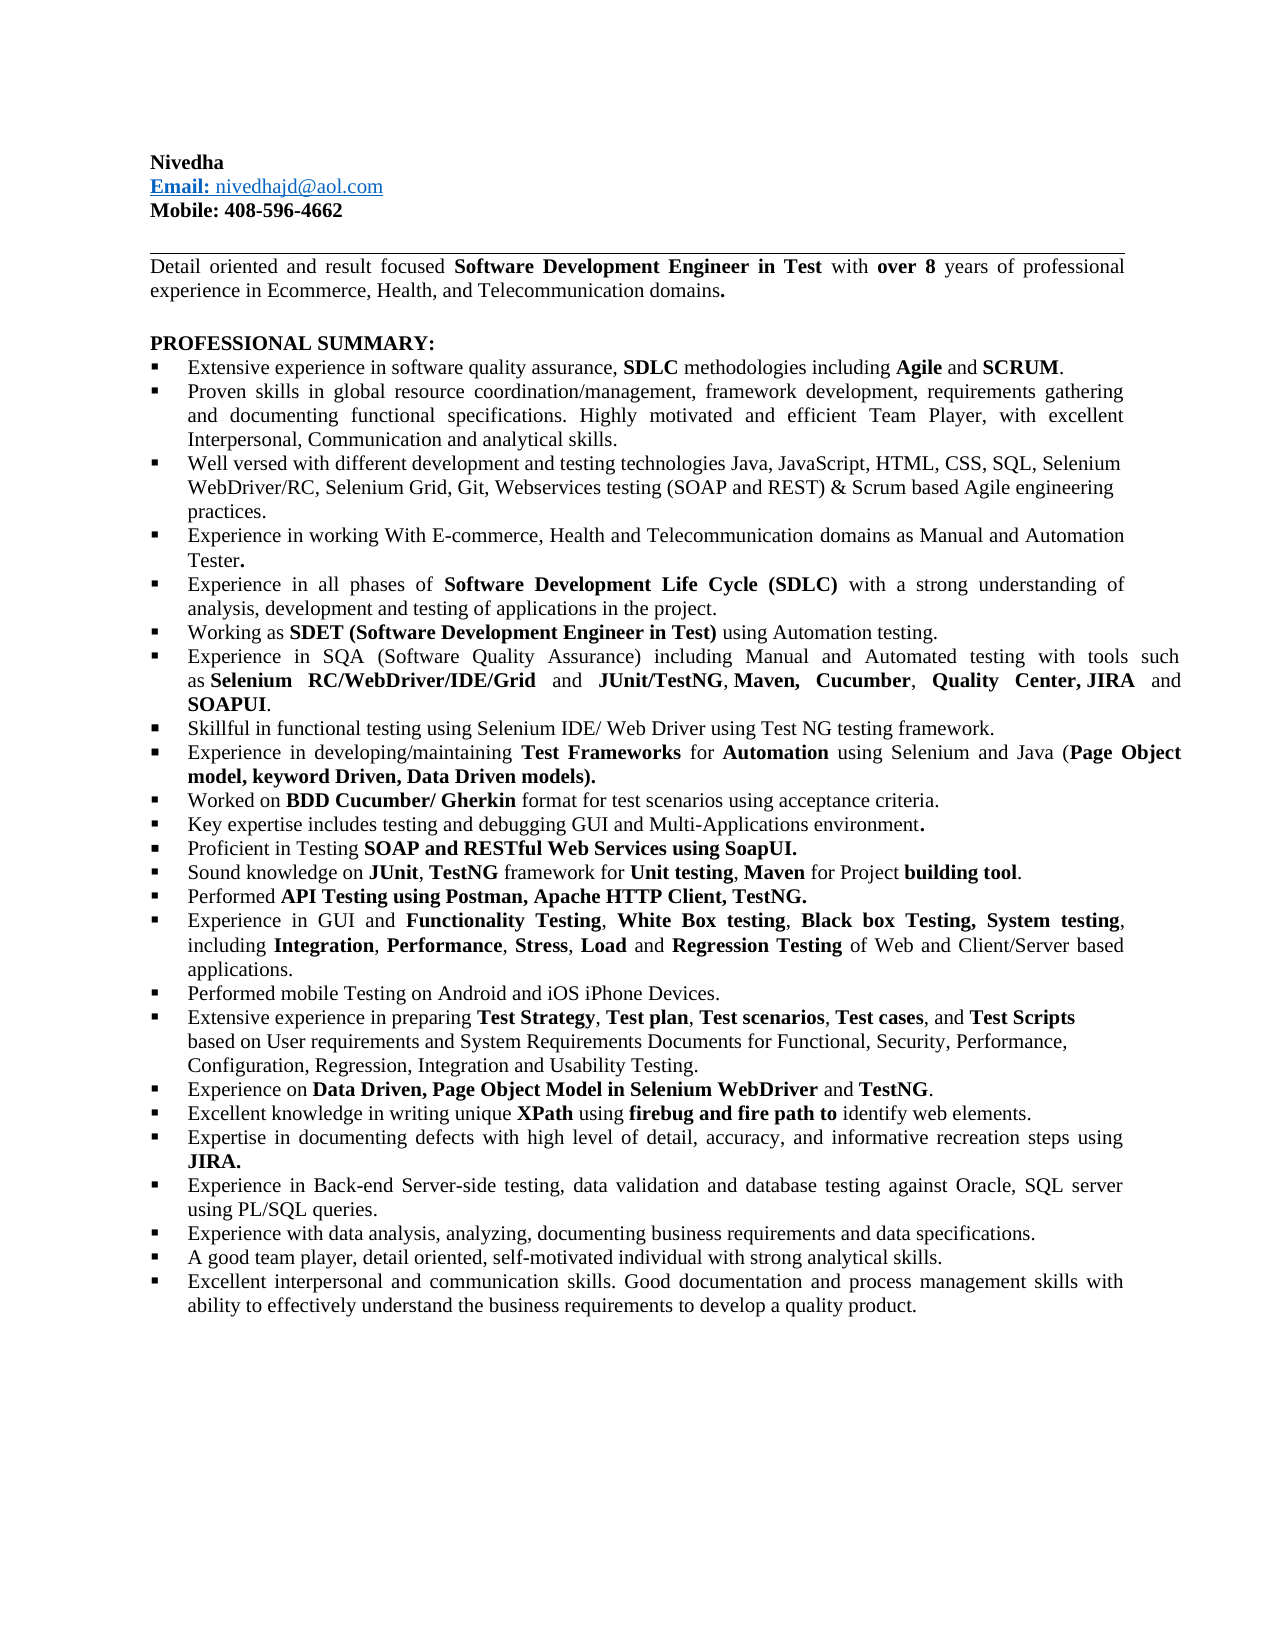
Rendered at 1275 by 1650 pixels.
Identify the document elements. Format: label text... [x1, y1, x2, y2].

list Experience in all phases of Software Development Life Cycle (SDLC) with a strong understanding of analysis, development and testing of applications in the project. [150, 572, 1125, 620]
list Well versed with different development and testing technologies Java, JavaScript, HTML, CSS, SQL, Selenium WebDriver/RC, Selenium Grid, Git, Webservices testing (SOAP and REST) & Scrum based Agile engineering practices. [150, 451, 1125, 523]
list Experience in Back-end Server-side testing, data validation and database testing against Oracle, SQL server using PL/SQL queries. [150, 1173, 1125, 1221]
text Nivedha [150, 150, 1125, 174]
list Performed API Testing using Postman, Apache HTTP Client, TestNG. [150, 884, 1125, 908]
text PROFESSIONAL SUMMARY: [150, 331, 1125, 355]
list Expertise in documenting defects with high level of detail, accuracy, and informative recreation steps using JIRA. [150, 1125, 1125, 1173]
list Extensive experience in preparing Test Strategy, Test plan, Test scenarios, Test cases, and Test Scripts based on User requirements and System Requirements Documents for Functional, Security, Performance, Configuration, Regression, Integration and Usability Testing. [150, 1005, 1125, 1077]
list Experience in SQA (Software Quality Assurance) including Manual and Automated testing with tools such as Selenium RC/WebDriver/IDE/Grid and JUnit/TestNG, Maven, Cucumber, Quality Center, JIRA and SOAPUI. [150, 644, 1181, 716]
text Mobile: 408-596-4662 [150, 198, 1125, 222]
list Experience with data analysis, analyzing, documenting business requirements and data specifications. [150, 1221, 1125, 1245]
list Key expertise includes testing and debugging GUI and Multi-Applications environment. [150, 812, 1125, 836]
list Proven skills in global resource coordination/management, framework development, requirements gathering and documenting functional specifications. Highly motivated and efficient Team Player, with excellent Interpersonal, Communication and analytical skills. [150, 379, 1125, 451]
text Email: nivedhajd@aol.com [150, 174, 1125, 198]
list Extensive experience in software quality assurance, SDLC methodologies including Agile and SCRUM. [150, 355, 1125, 379]
list Skillful in functional testing using Selenium IDE/ Web Driver using Test NG testing framework. [150, 716, 1181, 740]
list Experience in GUI and Functionality Testing, White Box testing, Black box Testing, System testing, including Integration, Performance, Stress, Load and Regression Testing of Web and Client/Server based applications. [150, 908, 1125, 981]
list Excellent interpersonal and communication skills. Good documentation and process management skills with ability to effectively understand the business requirements to develop a quality product. [150, 1269, 1125, 1317]
list Sound knowledge on JUnit, TestNG framework for Unit testing, Maven for Project building tool. [150, 860, 1125, 884]
list Experience on Data Driven, Page Object Model in Selenium WebDriver and TestNG. [150, 1077, 1125, 1101]
list Performed mobile Testing on Android and iOS iPhone Devices. [150, 981, 1125, 1005]
list Worked on BDD Cucumber/ Gherkin format for test scenarios using acceptance criteria. [150, 788, 1125, 812]
text Detail oriented and result focused Software Development Engineer in Test with over 8 years of professional experience in Ecommerce, Health, and Telecommunication domains. [150, 254, 1125, 302]
list Excellent knowledge in writing unique XPath using firebug and fire path to identify web elements. [150, 1101, 1125, 1125]
list Experience in developing/maintaining Test Frameworks for Automation using Selenium and Java (Page Object model, keyword Driven, Data Driven models). [150, 740, 1181, 788]
list Proficient in Testing SOAP and RESTful Web Services using SoapUI. [150, 836, 1125, 860]
list Experience in working With E-commerce, Health and Telecommunication domains as Manual and Automation Tester. [150, 523, 1125, 572]
list A good team player, detail oriented, self-motivated individual with strong analytical skills. [150, 1245, 1125, 1269]
list Working as SDET (Software Development Engineer in Test) using Automation testing. [150, 620, 1125, 644]
